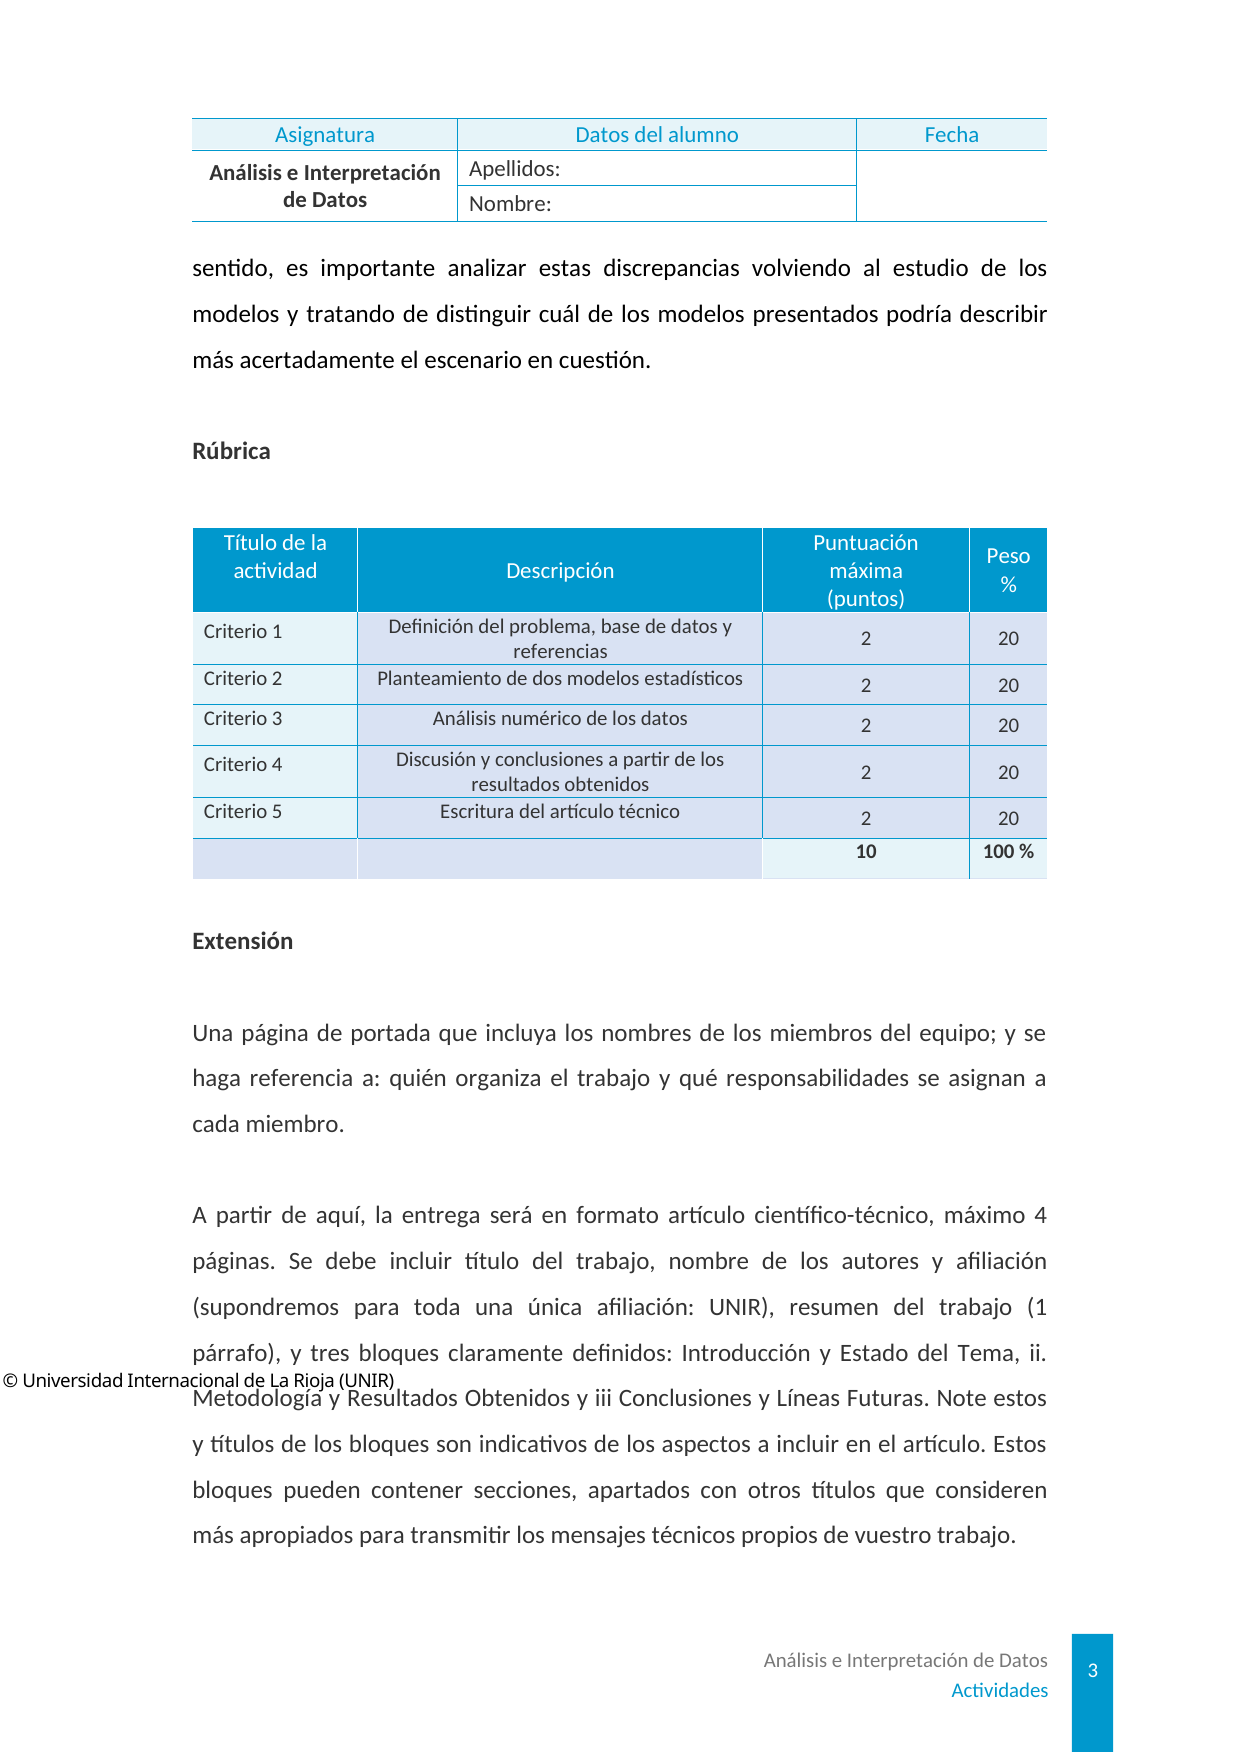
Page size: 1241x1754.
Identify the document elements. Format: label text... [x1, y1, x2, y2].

table_cell 2 [763, 705, 969, 745]
table_cell Discusión y conclusiones a partir de los resultados obtenidos [358, 746, 762, 797]
table_cell 2 [763, 746, 969, 797]
table_cell 20 [970, 665, 1047, 704]
table_cell Definición del problema, base de datos y referencias [358, 613, 762, 664]
table_cell 20 [970, 705, 1047, 745]
table_header Puntuación máxima (puntos) [763, 528, 969, 612]
text Extensión [192, 925, 1048, 956]
table_header Peso % [970, 528, 1047, 612]
table_cell [193, 839, 357, 878]
table_cell Análisis numérico de los datos [358, 705, 762, 745]
text Una página de portada que incluya los nombres de los miembros del equipo; y se haga referencia a: quién organiza el trabajo y qué responsabilidades se asignan a cada miembro. [192, 1017, 1048, 1139]
text Rúbrica [192, 435, 1048, 466]
table_cell 2 [763, 798, 969, 838]
table_cell Criterio 4 [193, 746, 357, 797]
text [192, 252, 1048, 374]
table_cell Criterio 3 [193, 705, 357, 745]
table_cell 20 [970, 613, 1047, 664]
table_cell 10 [763, 839, 969, 878]
table_cell Escritura del artículo técnico [358, 798, 762, 838]
table_cell [358, 839, 762, 878]
table_cell Planteamiento de dos modelos estadísticos [358, 665, 762, 704]
table_cell 20 [970, 746, 1047, 797]
table_cell 2 [763, 613, 969, 664]
table_cell Criterio 2 [193, 665, 357, 704]
table_cell 100 % [970, 839, 1047, 878]
table_header Descripción [358, 528, 762, 612]
table_header Título de la actividad [193, 528, 357, 612]
table_cell 2 [763, 665, 969, 704]
text A partir de aquí, la entrega será en formato artículo científico-técnico, máximo 4 páginas. Se debe incluir título del trabajo, nombre de los autores y afiliación (supondremos para toda una única afiliación: UNIR), resumen del trabajo (1 párrafo), y tres bloques claramente definidos: Introducción y Estado del Tema, ii. Metodología y Resultados Obtenidos y iii Conclusiones y Líneas Futuras. Note estos y títulos de los bloques son indicativos de los aspectos a incluir en el artículo. Estos bloques pueden contener secciones, apartados con otros títulos que consideren más apropiados para transmitir los mensajes técnicos propios de vuestro trabajo. [192, 1199, 1048, 1550]
table_cell Criterio 5 [193, 798, 357, 838]
table_cell Criterio 1 [193, 613, 357, 664]
table_cell 20 [970, 798, 1047, 838]
